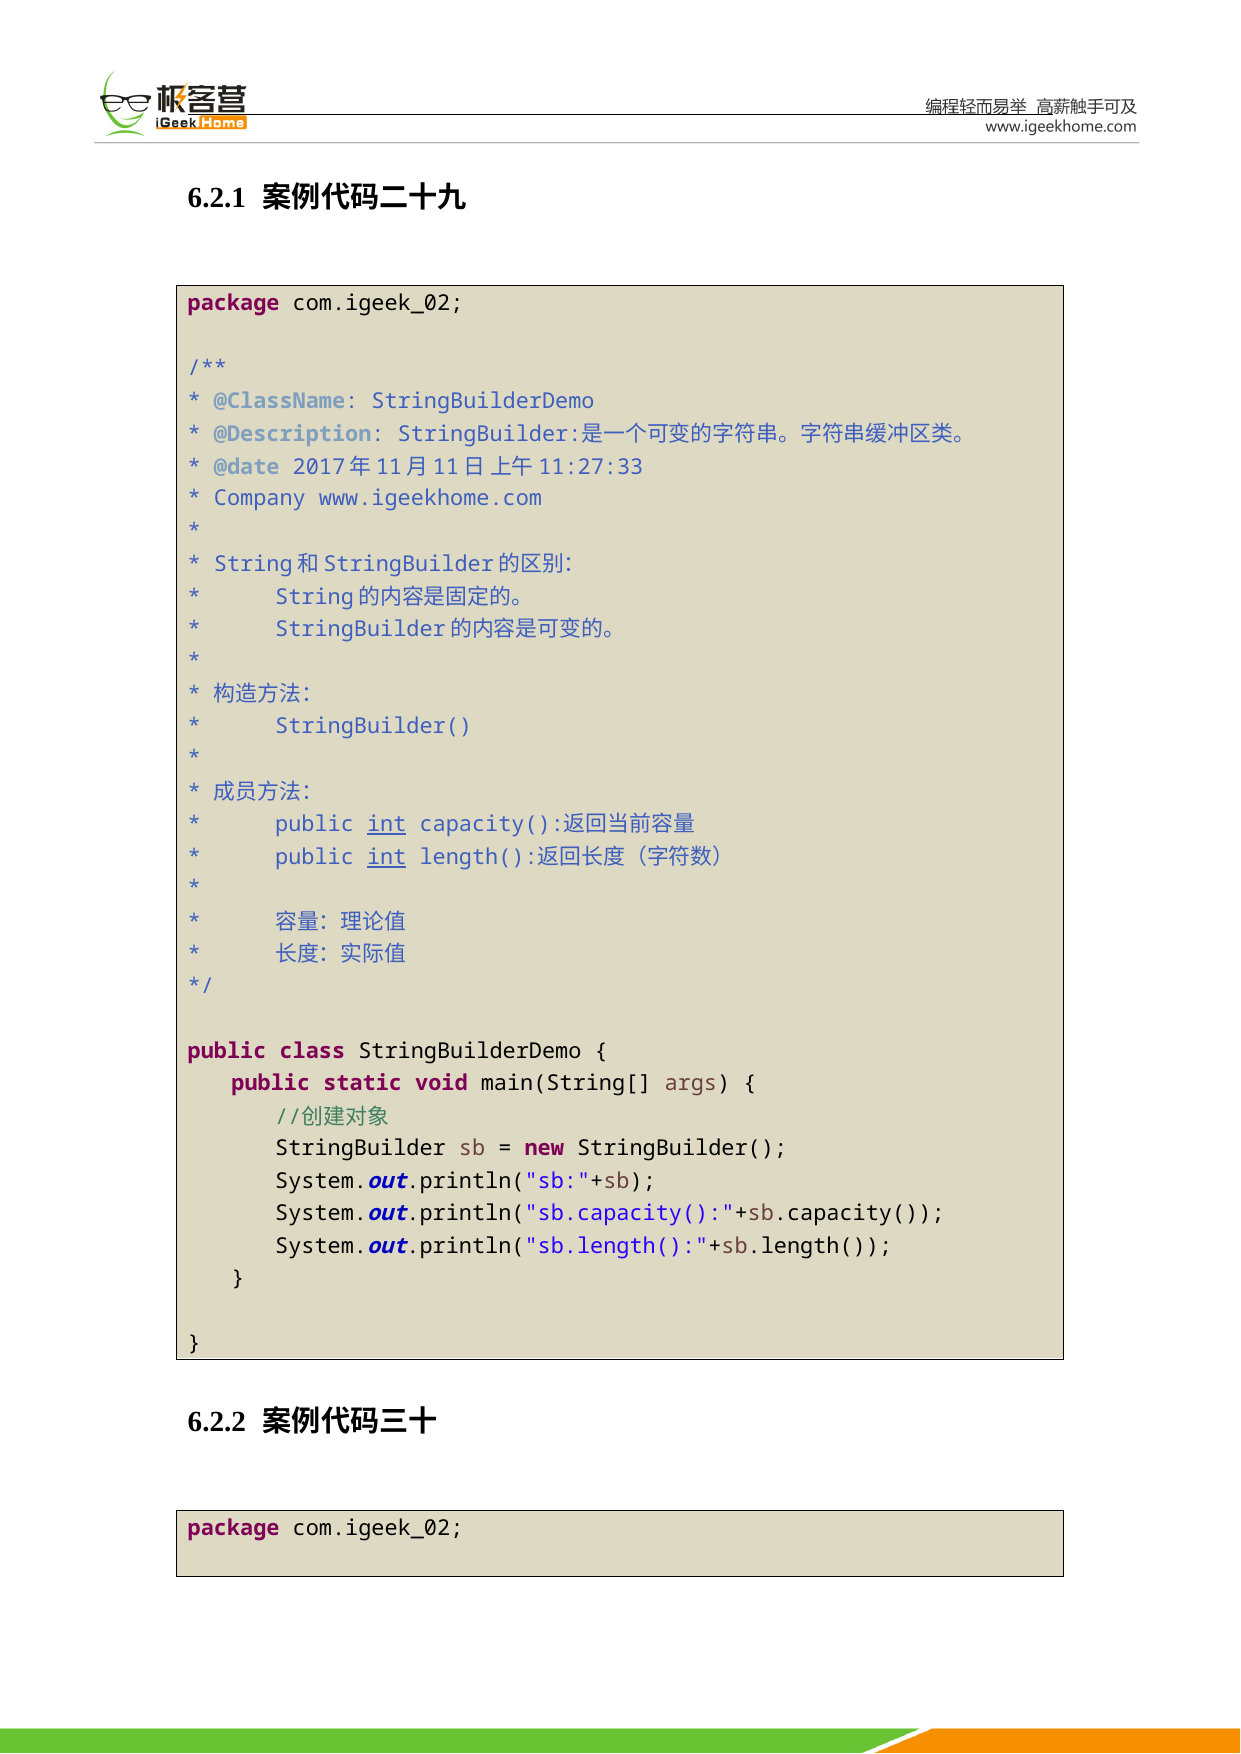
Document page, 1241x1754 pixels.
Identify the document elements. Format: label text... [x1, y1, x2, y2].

subtitle 案例代码二十九 [187, 162, 1053, 227]
picture [0, 1690, 1241, 1753]
subtitle 案例代码三十 [187, 1387, 1053, 1452]
picture [0, 1, 1241, 151]
table_header package com.igeek_02; /** * @ClassName: StringBuilderDemo * @Description: StringBuilder:是一个可变的字符串。字符串缓冲区类。 * @date 2017年11月11日 上午11:27:33 * Company www.igeekhome.com * * String和StringBuilder的区别： * String的内容是固定的。 * StringBuilder的内容是可变的。 * * 构造方法： * StringBuilder() * * 成员方法： * public int capacity():返回当前容量 * public int length():返回长度（字符数） * * 容量：理论值 * 长度：实际值 */ public class StringBuilderDemo { public static void main(String[] args) { //创建对象 StringBuilder sb = new StringBuilder(); System.out.println("sb:"+sb); System.out.println("sb.capacity():"+sb.capacity()); System.out.println("sb.length():"+sb.length()); } } [177, 286, 1063, 1358]
